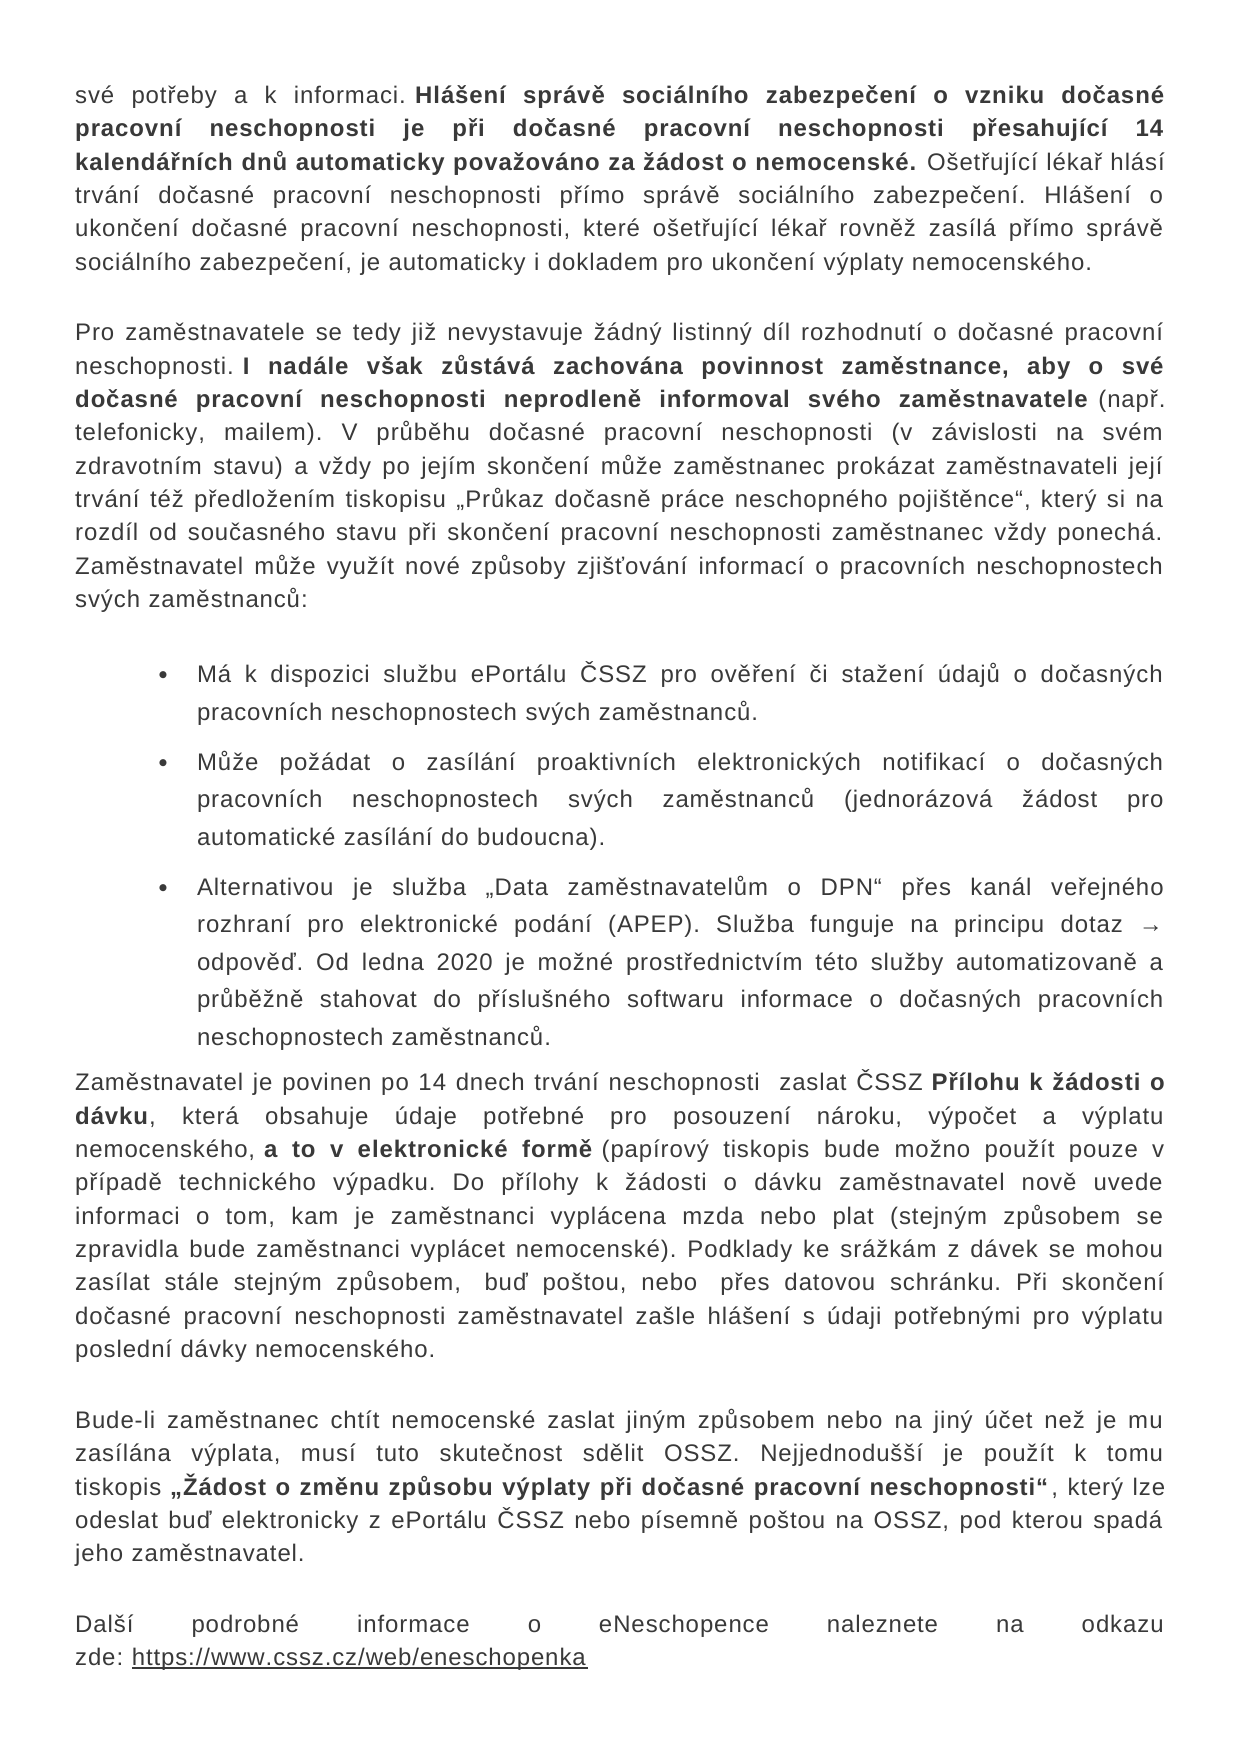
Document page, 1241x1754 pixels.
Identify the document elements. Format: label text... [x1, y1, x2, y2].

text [75, 75, 1165, 275]
list Alternativou je služba „Data zaměstnavatelům o DPN“ přes kanál veřejného rozhraní pro elektronické podání (APEP). Služba funguje na principu dotaz → odpověď. Od ledna 2020 je možné prostřednictvím této služby automatizovaně a průběžně stahovat do příslušného softwaru informace o dočasných pracovních neschopnostech zaměstnanců. [159, 862, 1165, 1050]
list Má k dispozici službu ePortálu ČSSZ pro ověření či stažení údajů o dočasných pracovních neschopnostech svých zaměstnanců. [159, 650, 1165, 725]
text Bude-li zaměstnanec chtít nemocenské zaslat jiným způsobem nebo na jiný účet než je mu zasílána výplata, musí tuto skutečnost sdělit OSSZ. Nejjednodušší je použít k tomu tiskopis „Žádost o změnu způsobu výplaty při dočasné pracovní neschopnosti“, který lze odeslat buď elektronicky z ePortálu ČSSZ nebo písemně poštou na OSSZ, pod kterou spadá jeho zaměstnavatel. [75, 1400, 1165, 1567]
text Další podrobné informace o eNeschopence naleznete na odkazu zde: https://www.cssz.cz/web/eneschopenka [75, 1604, 1165, 1671]
list Může požádat o zasílání proaktivních elektronických notifikací o dočasných pracovních neschopnostech svých zaměstnanců (jednorázová žádost pro automatické zasílání do budoucna). [159, 737, 1165, 850]
text Pro zaměstnavatele se tedy již nevystavuje žádný listinný díl rozhodnutí o dočasné pracovní neschopnosti. I nadále však zůstává zachována povinnost zaměstnance, aby o své dočasné pracovní neschopnosti neprodleně informoval svého zaměstnavatele (např. telefonicky, mailem). V průběhu dočasné pracovní neschopnosti (v závislosti na svém zdravotním stavu) a vždy po jejím skončení může zaměstnanec prokázat zaměstnavateli její trvání též předložením tiskopisu „Průkaz dočasně práce neschopného pojištěnce“, který si na rozdíl od současného stavu při skončení pracovní neschopnosti zaměstnanec vždy ponechá. Zaměstnavatel může využít nové způsoby zjišťování informací o pracovních neschopnostech svých zaměstnanců: [75, 312, 1165, 612]
text Zaměstnavatel je povinen po 14 dnech trvání neschopnosti zaslat ČSSZ Přílohu k žádosti o dávku, která obsahuje údaje potřebné pro posouzení nároku, výpočet a výplatu nemocenského, a to v elektronické formě (papírový tiskopis bude možno použít pouze v případě technického výpadku. Do přílohy k žádosti o dávku zaměstnavatel nově uvede informaci o tom, kam je zaměstnanci vyplácena mzda nebo plat (stejným způsobem se zpravidla bude zaměstnanci vyplácet nemocenské). Podklady ke srážkám z dávek se mohou zasílat stále stejným způsobem, buď poštou, nebo přes datovou schránku. Při skončení dočasné pracovní neschopnosti zaměstnavatel zašle hlášení s údaji potřebnými pro výplatu poslední dávky nemocenského. [75, 1062, 1165, 1362]
